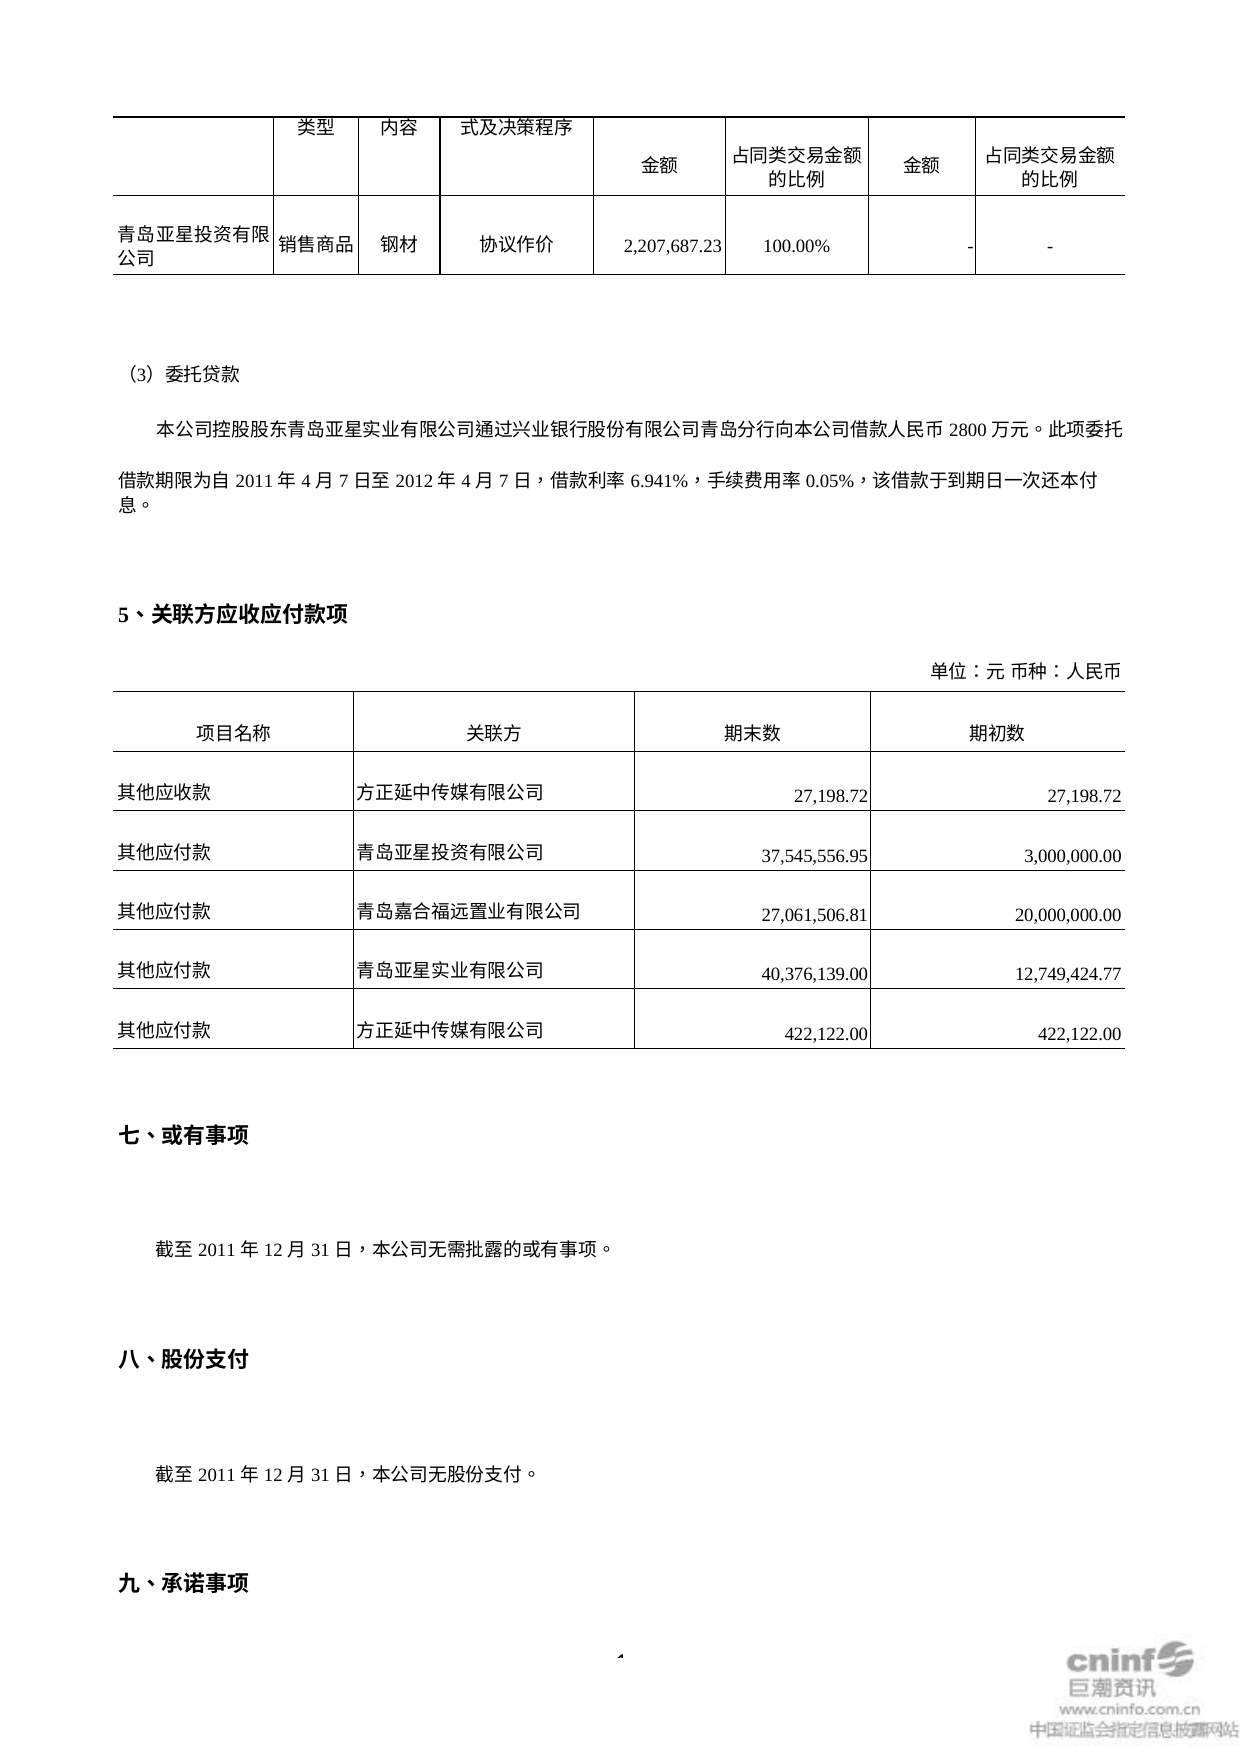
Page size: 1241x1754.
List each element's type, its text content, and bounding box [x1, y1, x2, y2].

text 5、关联方应收应付款项 [118, 599, 1133, 629]
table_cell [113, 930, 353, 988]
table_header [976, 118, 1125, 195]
text 截至 2011 年 12 月 31 日，本公司无需批露的或有事项。 [156, 1237, 1133, 1262]
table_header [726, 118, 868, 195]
text 九、承诺事项 [118, 1568, 1133, 1597]
picture [1029, 1633, 1241, 1754]
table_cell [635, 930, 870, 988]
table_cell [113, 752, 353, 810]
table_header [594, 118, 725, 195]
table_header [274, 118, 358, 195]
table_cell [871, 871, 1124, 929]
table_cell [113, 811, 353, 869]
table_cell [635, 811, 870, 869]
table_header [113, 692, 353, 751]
text 八、股份支付 [118, 1344, 1133, 1373]
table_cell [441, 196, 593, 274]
text 单位：元 币种：人民币 [102, 658, 1122, 684]
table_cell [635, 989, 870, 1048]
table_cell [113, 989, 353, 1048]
text 借款期限为自 2011 年 4 月 7 日至 2012 年 4 月 7 日，借款利率 6.941%，手续费用率 0.05%，该借款于到期日一次还本付息。 [118, 467, 1133, 518]
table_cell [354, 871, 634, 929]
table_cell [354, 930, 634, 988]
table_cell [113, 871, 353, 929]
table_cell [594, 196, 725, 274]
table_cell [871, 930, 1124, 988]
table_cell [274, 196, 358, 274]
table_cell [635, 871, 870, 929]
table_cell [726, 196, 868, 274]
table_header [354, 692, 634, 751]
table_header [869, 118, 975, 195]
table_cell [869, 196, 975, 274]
text 七、或有事项 [118, 1120, 1133, 1149]
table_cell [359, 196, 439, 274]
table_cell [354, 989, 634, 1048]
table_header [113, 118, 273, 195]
text 本公司控股股东青岛亚星实业有限公司通过兴业银行股份有限公司青岛分行向本公司借款人民币 2800 万元。此项委托 [102, 417, 1123, 442]
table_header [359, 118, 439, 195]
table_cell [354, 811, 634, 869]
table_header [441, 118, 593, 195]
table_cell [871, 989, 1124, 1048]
text 截至 2011 年 12 月 31 日，本公司无股份支付。 [156, 1461, 1133, 1486]
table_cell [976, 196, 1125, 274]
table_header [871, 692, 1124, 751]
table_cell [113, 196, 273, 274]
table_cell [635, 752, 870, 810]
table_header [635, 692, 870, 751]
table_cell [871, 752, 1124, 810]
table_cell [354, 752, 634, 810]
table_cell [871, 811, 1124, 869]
text （3）委托贷款 [118, 361, 1133, 387]
